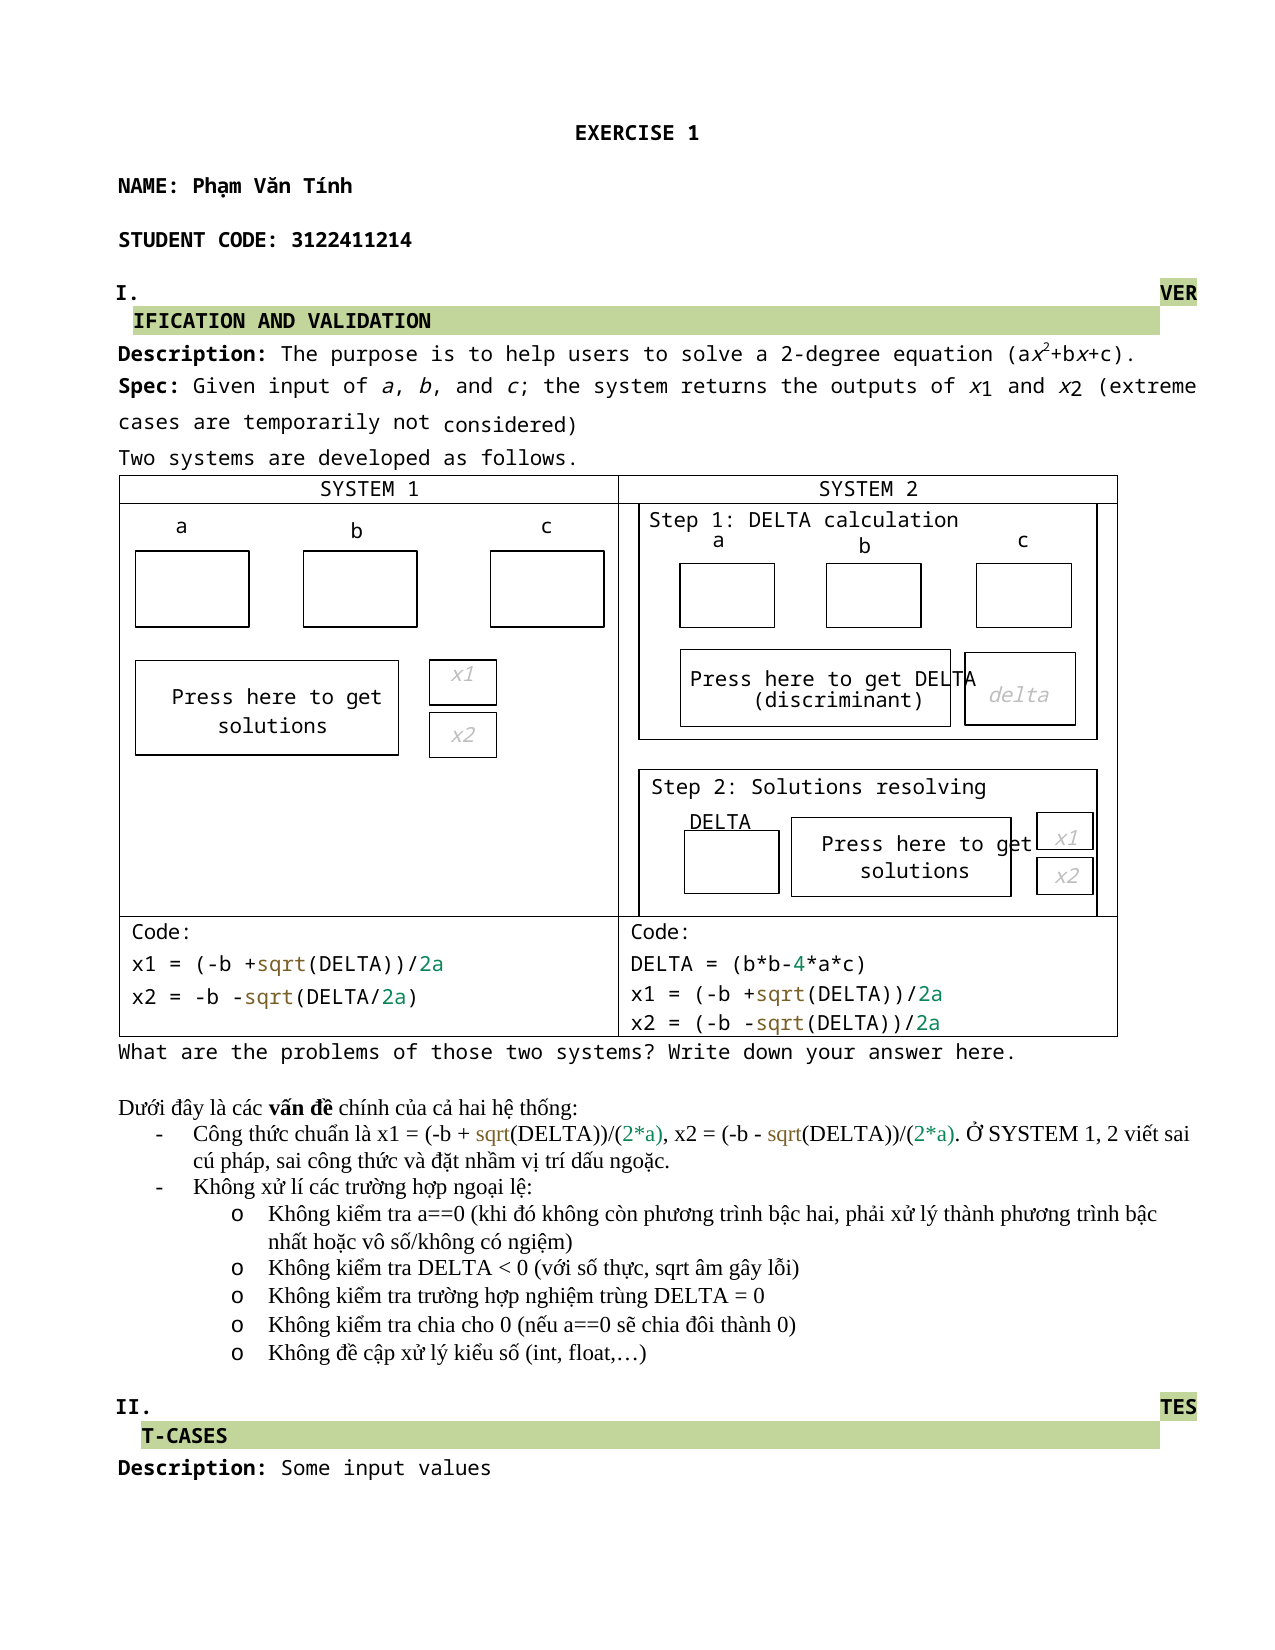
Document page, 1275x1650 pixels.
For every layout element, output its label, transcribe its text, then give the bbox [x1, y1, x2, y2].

text What are the problems of those two systems? Write down your answer here. [118, 1037, 1200, 1066]
table_cell [619, 739, 1117, 769]
list Không kiểm tra chia cho 0 (nếu a==0 sẽ chia đôi thành 0) [230, 1311, 1200, 1339]
list Không kiểm tra a==0 (khi đó không còn phương trình bậc hai, phải xử lý thành phương trình bậc nhất hoặc vô số/không có ngiệm) [230, 1199, 1200, 1254]
text STUDENT CODE: 3122411214 [118, 225, 1200, 253]
list Không đề cập xử lý kiểu số (int, float,…) [230, 1339, 1200, 1367]
list VERIFICATION AND VALIDATION [115, 278, 1200, 335]
text Description: The purpose is to help users to solve a 2-degree equation (ax2+bx+c). [118, 339, 1200, 367]
list TEST-CASES [115, 1392, 1200, 1449]
table_cell Step 1: DELTA calculation a b c Press here to get DELTA delta (discriminant) [640, 504, 1096, 739]
text Dưới đây là các vấn đề chính của cả hai hệ thống: [118, 1094, 1200, 1121]
list Không kiểm tra DELTA < 0 (với số thực, sqrt âm gây lỗi) [230, 1254, 1200, 1282]
table_cell a b c Press here to get x1 solutions x2 [120, 504, 618, 916]
list Công thức chuẩn là x1 = (-b + sqrt(DELTA))/(2*a), x2 = (-b - sqrt(DELTA))/(2*a). Ở SYSTEM 1, 2 viết sai cú pháp, sai công thức và đặt nhầm vị trí dấu ngoặc. [155, 1121, 1200, 1173]
table_header SYSTEM 2 [619, 476, 1117, 503]
text Two systems are developed as follows. [118, 443, 1200, 471]
table_cell [619, 769, 638, 916]
table_cell Code: x1 = (-b +sqrt(DELTA))/2a x2 = -b -sqrt(DELTA/2a) [120, 917, 618, 1036]
text NAME: Phạm Văn Tính [118, 171, 1200, 200]
table_cell [619, 504, 638, 739]
text Spec: Given input of a, b, and c; the system returns the outputs of x1 and x2 (extreme cases are temporarily not considered) [118, 371, 1200, 439]
table_cell [1098, 769, 1117, 916]
list Không xử lí các trường hợp ngoại lệ: [155, 1173, 1200, 1199]
table_cell [1098, 504, 1117, 739]
table_cell Step 2: Solutions resolving DELTA x1 Press here to get solutions x2 [640, 770, 1096, 916]
table_cell Code: DELTA = (b*b-4*a*c) x1 = (-b +sqrt(DELTA))/2a x2 = (-b -sqrt(DELTA))/2a [619, 917, 1117, 1036]
text EXERCISE 1 [75, 118, 1200, 147]
table_header SYSTEM 1 [120, 476, 618, 503]
list Không kiểm tra trường hợp nghiệm trùng DELTA = 0 [230, 1282, 1200, 1311]
text Description: Some input values [118, 1453, 1200, 1481]
